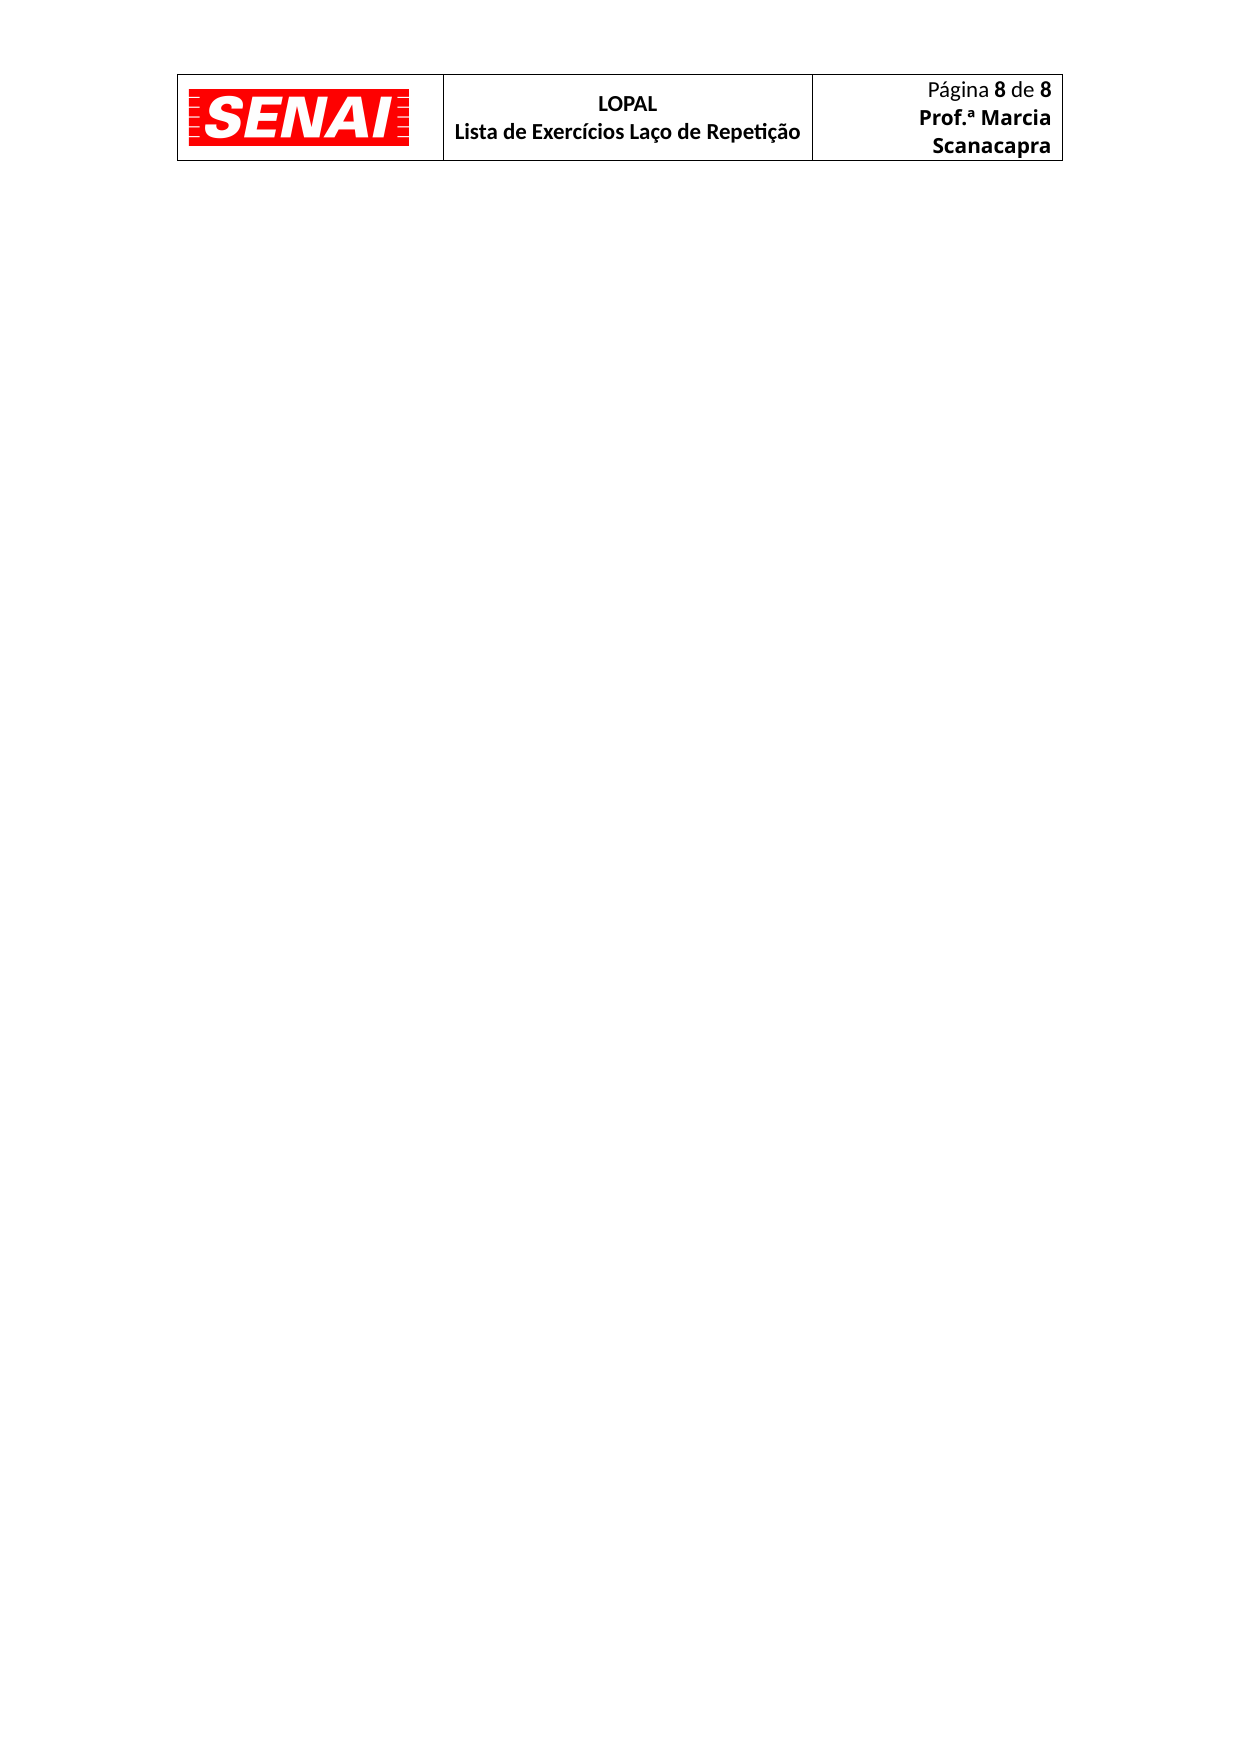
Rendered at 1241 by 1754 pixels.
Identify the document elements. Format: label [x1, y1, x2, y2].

picture [188, 89, 409, 146]
